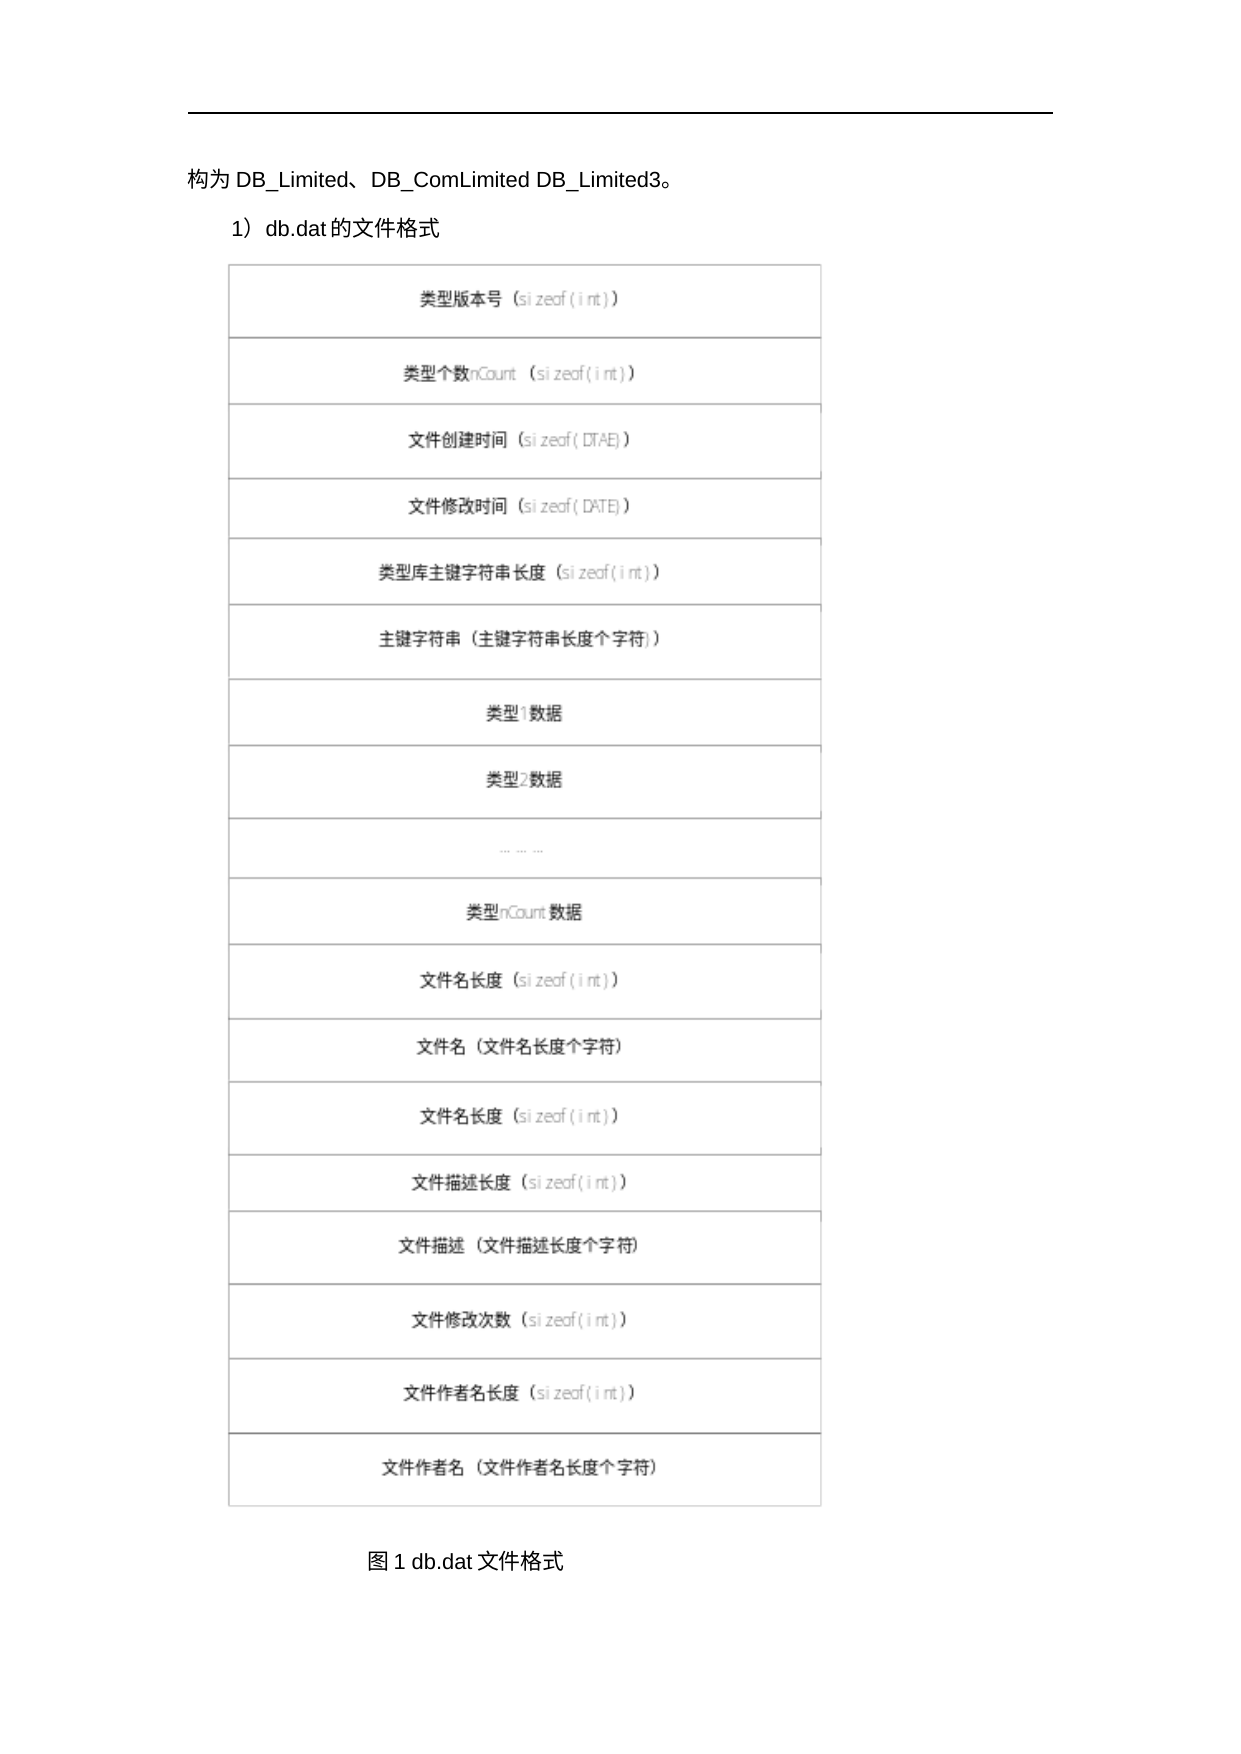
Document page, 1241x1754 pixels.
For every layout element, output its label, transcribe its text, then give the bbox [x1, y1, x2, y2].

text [187, 162, 1053, 194]
text 1）db.dat的文件格式 [187, 211, 1053, 243]
list 图1 db.dat文件格式 [225, 1543, 1053, 1576]
